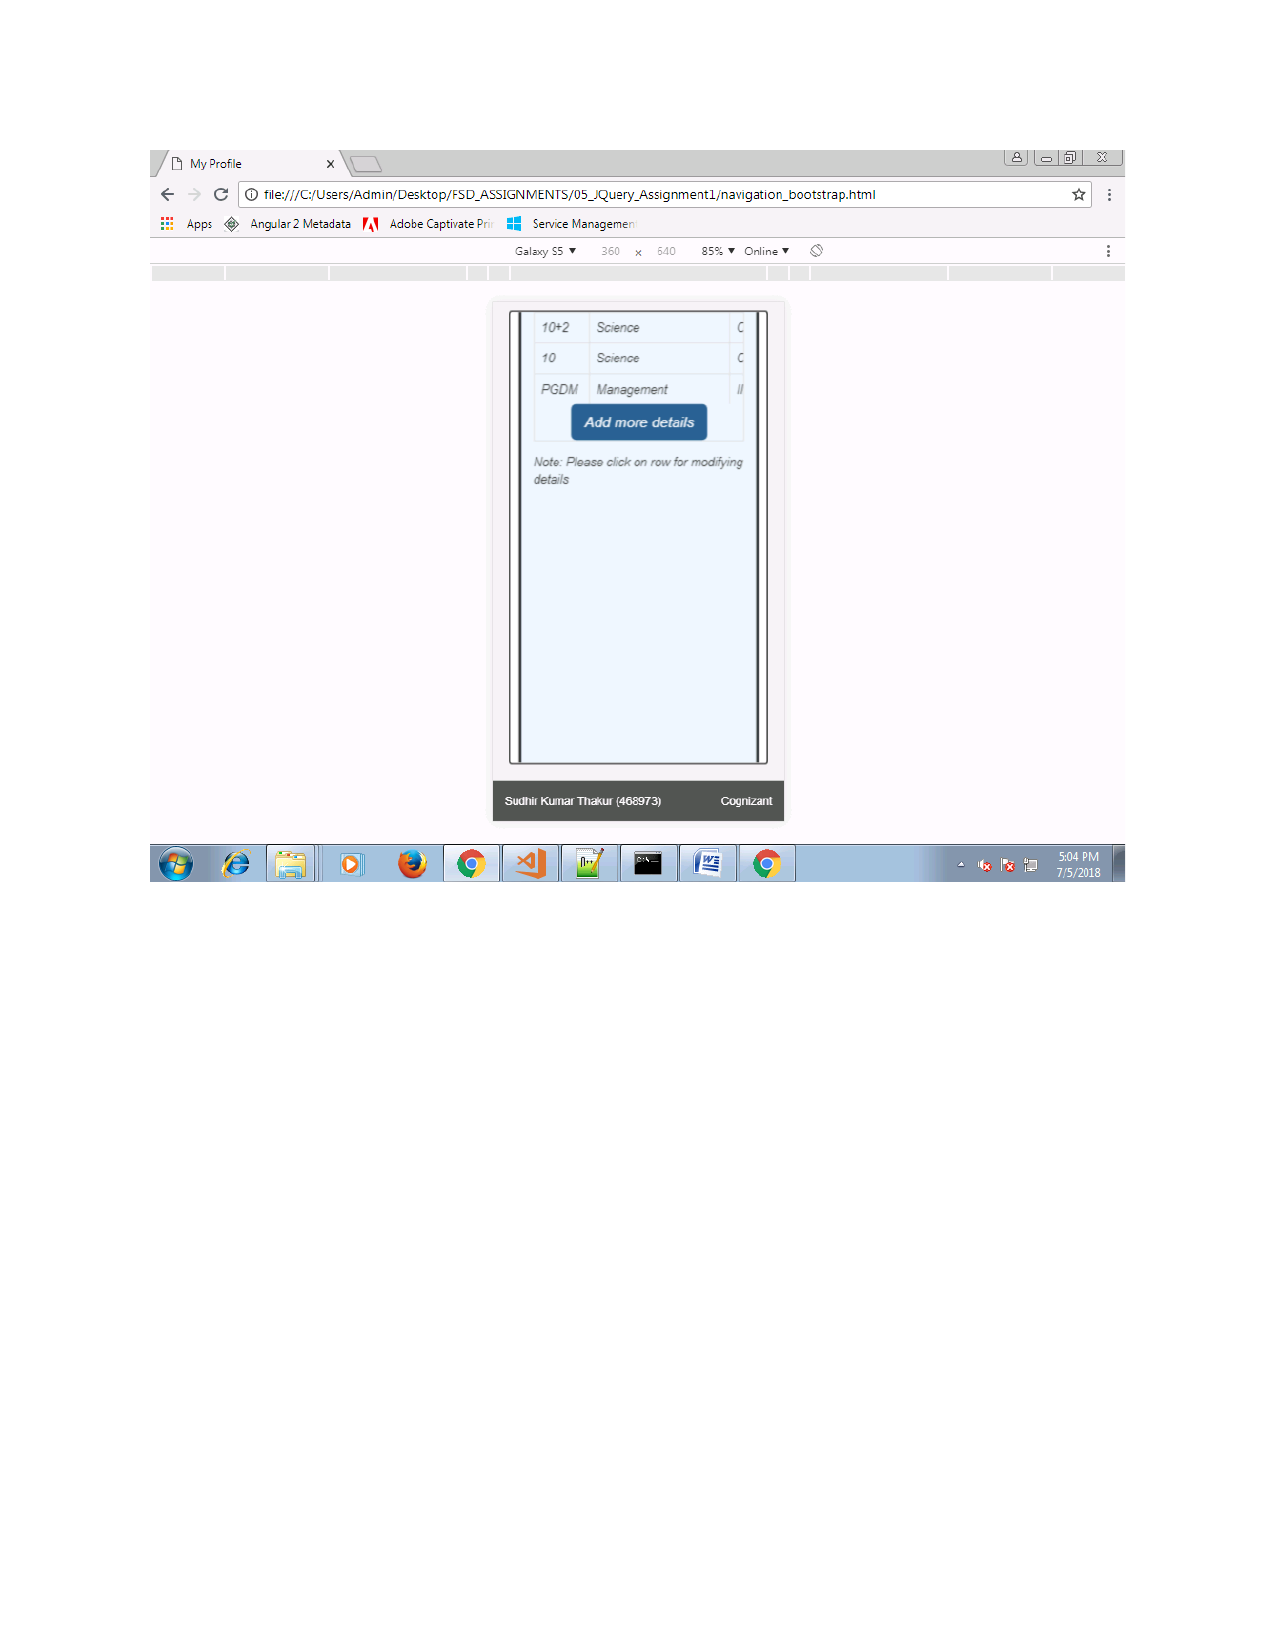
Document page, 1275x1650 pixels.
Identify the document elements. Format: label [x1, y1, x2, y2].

picture [150, 150, 1125, 882]
